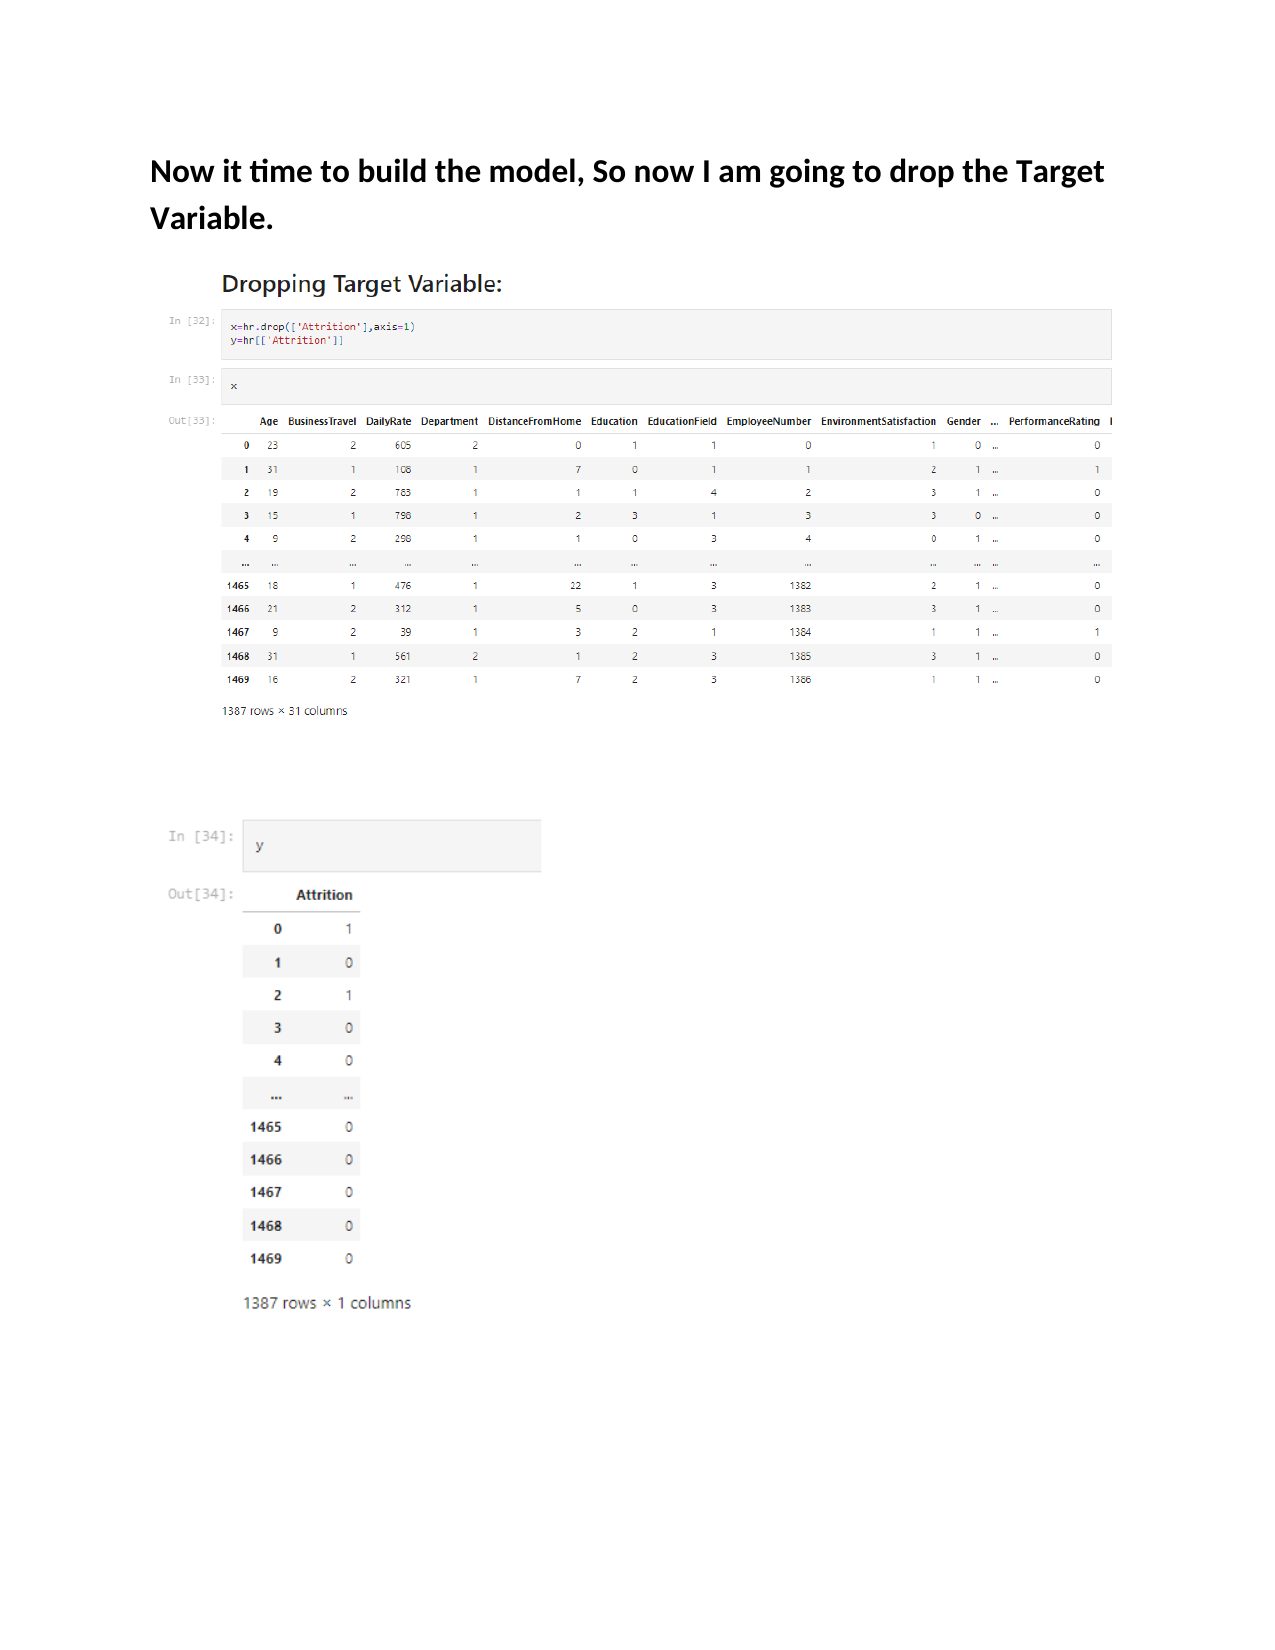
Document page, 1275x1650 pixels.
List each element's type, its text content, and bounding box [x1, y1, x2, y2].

picture [150, 264, 1125, 725]
picture [150, 816, 542, 1320]
text Now it time to build the model, So now I am going to drop the Target Variable. [150, 150, 1125, 237]
